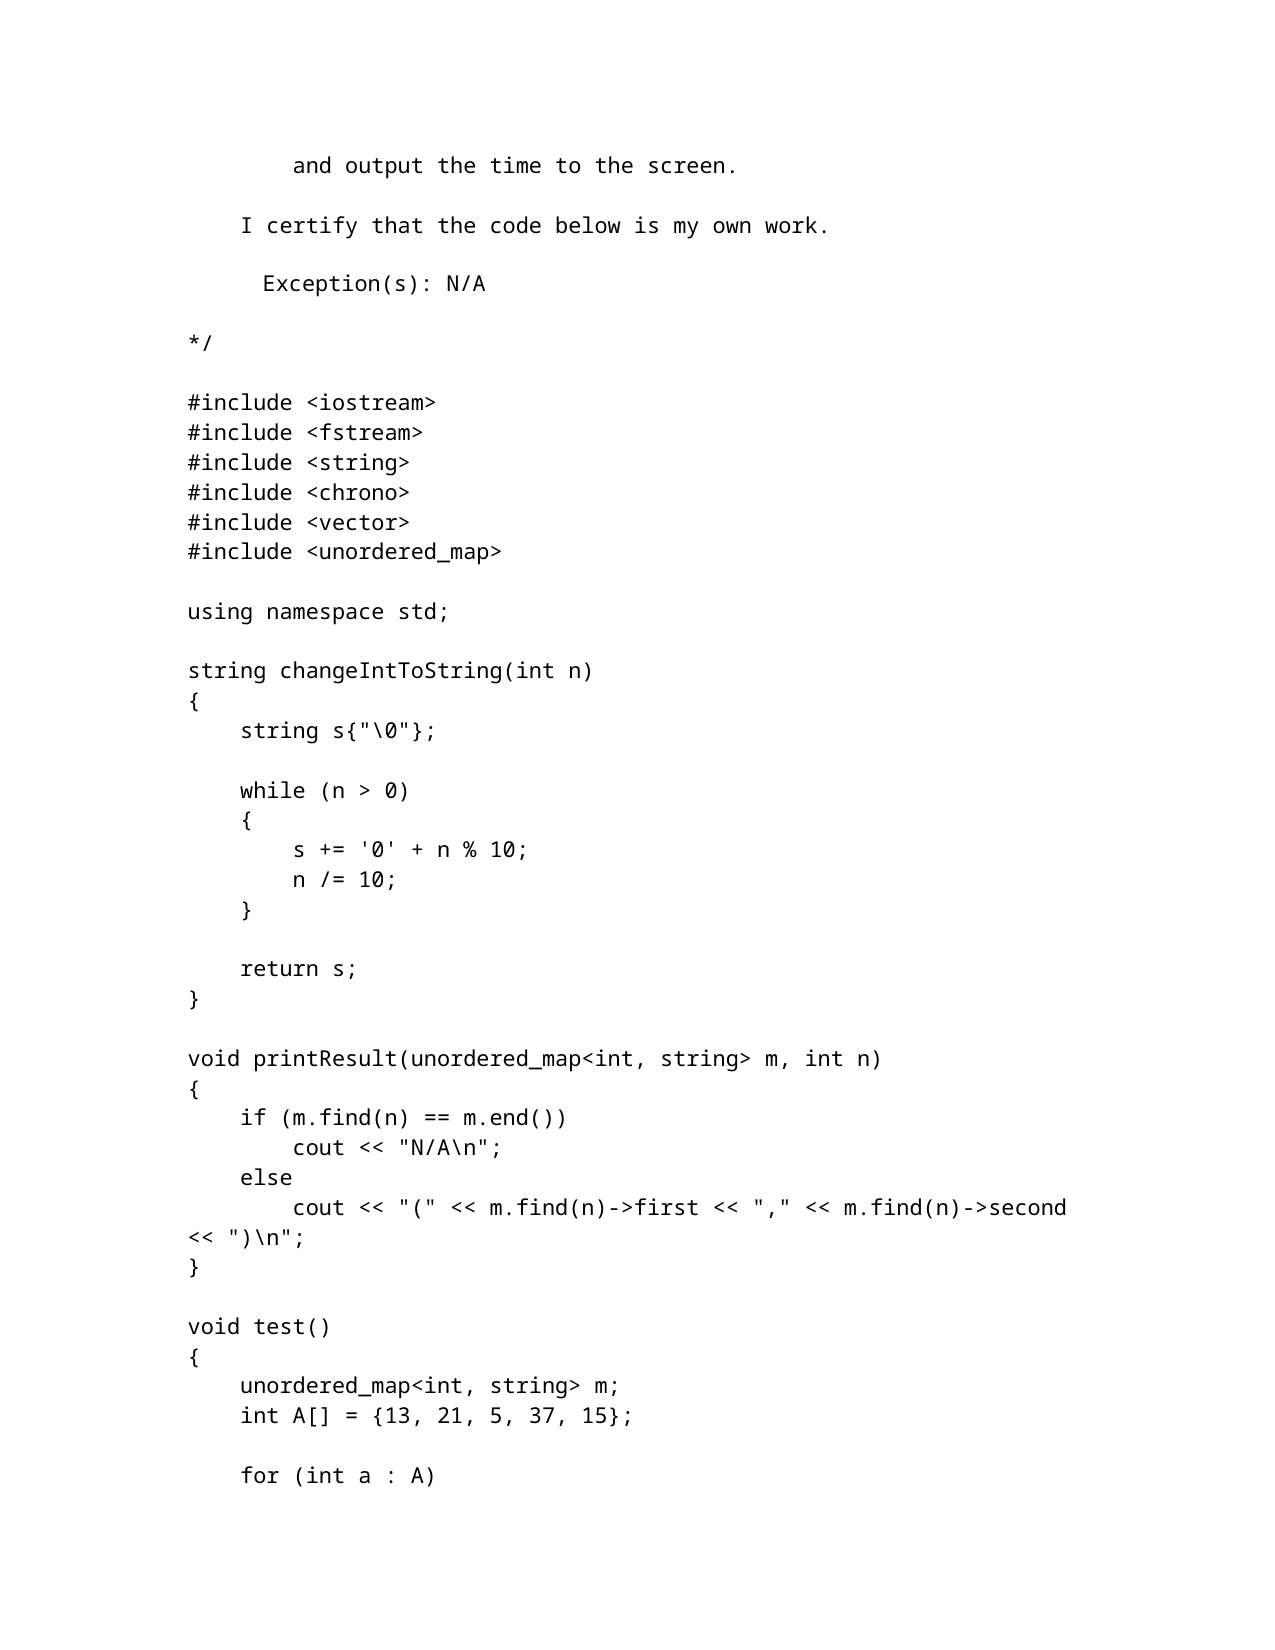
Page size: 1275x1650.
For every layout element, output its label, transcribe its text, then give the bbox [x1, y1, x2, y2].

text using namespace std; [187, 596, 1087, 626]
text else [187, 1162, 1087, 1192]
text return s; [187, 953, 1087, 983]
text string s{"\0"}; [187, 715, 1087, 745]
text #include <iostream> [187, 387, 1087, 417]
text #include <vector> [187, 506, 1087, 536]
text } [187, 894, 1087, 923]
text void printResult(unordered_map<int, string> m, int n) [187, 1043, 1087, 1072]
text #include <fstream> [187, 417, 1087, 447]
text n /= 10; [187, 864, 1087, 894]
text cout << "(" << m.find(n)->first << "," << m.find(n)->second << ")\n"; [187, 1192, 1087, 1251]
text s += '0' + n % 10; [187, 834, 1087, 864]
text Exception(s): N/A [187, 268, 1087, 298]
text { [187, 685, 1087, 715]
text cout << "N/A\n"; [187, 1132, 1087, 1162]
text int A[] = {13, 21, 5, 37, 15}; [187, 1400, 1087, 1430]
text } [187, 1251, 1087, 1281]
text if (m.find(n) == m.end()) [187, 1102, 1087, 1132]
text } [187, 983, 1087, 1013]
text */ [187, 328, 1087, 357]
text #include <unordered_map> [187, 536, 1087, 566]
text while (n > 0) [187, 774, 1087, 804]
text and output the time to the screen. [187, 150, 1087, 180]
text { [187, 1072, 1087, 1102]
text string changeIntToString(int n) [187, 655, 1087, 685]
text #include <chrono> [187, 477, 1087, 506]
text { [187, 1341, 1087, 1370]
text void test() [187, 1311, 1087, 1341]
text unordered_map<int, string> m; [187, 1370, 1087, 1400]
text #include <string> [187, 447, 1087, 477]
text { [187, 804, 1087, 834]
text I certify that the code below is my own work. [187, 209, 1087, 239]
text for (int a : A) [187, 1460, 1087, 1489]
